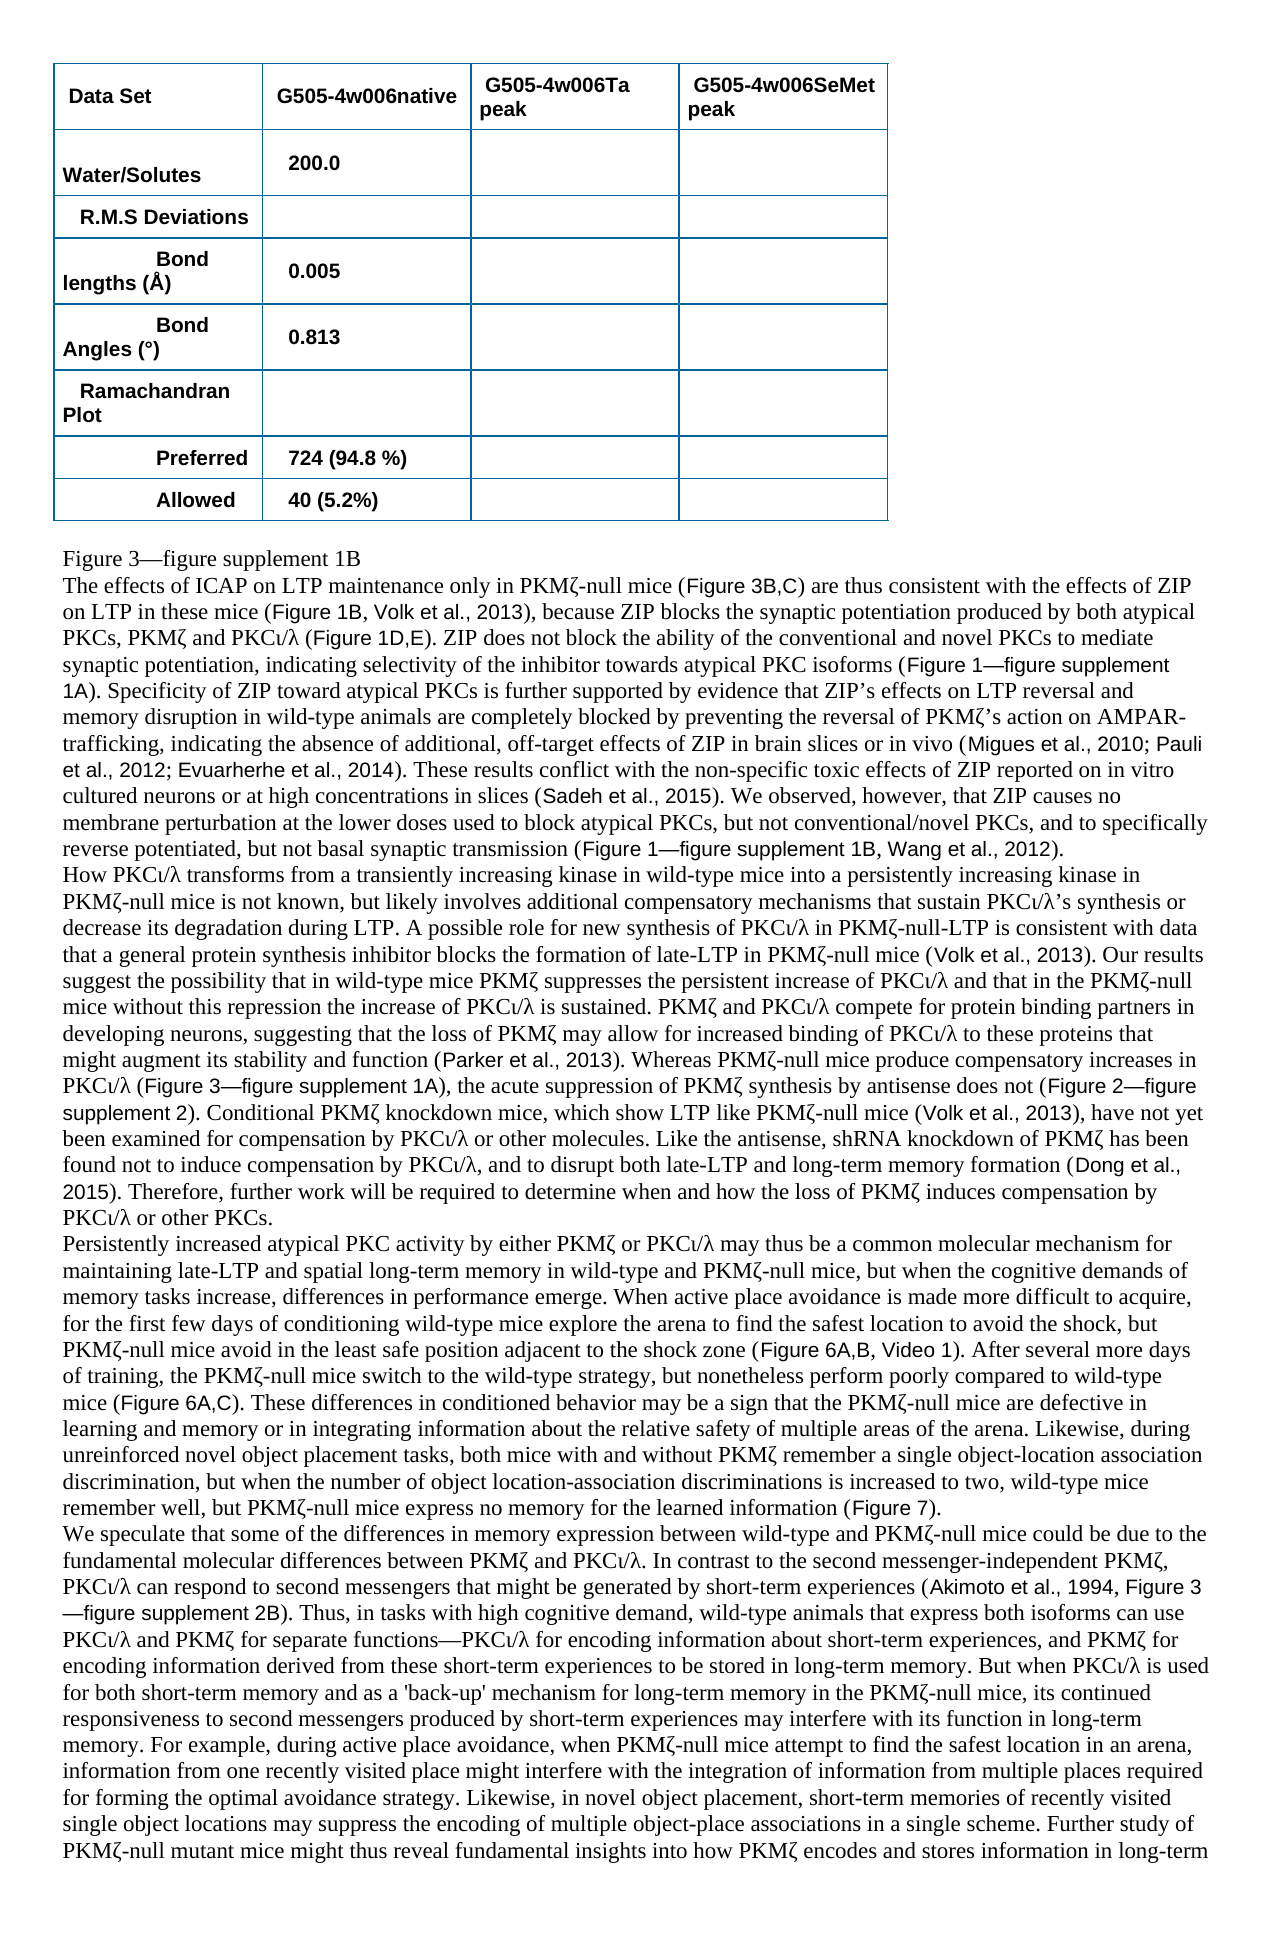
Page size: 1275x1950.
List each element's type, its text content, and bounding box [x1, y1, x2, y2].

table_header Data Set [55, 64, 262, 129]
table_cell 0.813 [263, 305, 470, 369]
table_cell 200.0 [263, 130, 470, 195]
table_cell [680, 305, 887, 369]
table_header G505-4w006Ta peak [472, 64, 678, 129]
table_cell [472, 437, 678, 478]
table_cell Water/Solutes [55, 130, 262, 195]
table_header G505-4w006SeMet peak [680, 64, 887, 129]
table_cell Allowed [55, 479, 262, 520]
table_cell [680, 437, 887, 478]
text The effects of ICAP on LTP maintenance only in PKMζ-null mice (Figure 3B,C) are thus consistent with the effects of ZIP on LTP in these mice (Figure 1B, Volk et al., 2013), because ZIP blocks the synaptic potentiation produced by both atypical PKCs, PKMζ and PKCι/λ (Figure 1D,E). ZIP does not block the ability of the conventional and novel PKCs to mediate synaptic potentiation, indicating selectivity of the inhibitor towards atypical PKC isoforms (Figure 1—figure supplement 1A). Specificity of ZIP toward atypical PKCs is further supported by evidence that ZIP’s effects on LTP reversal and memory disruption in wild-type animals are completely blocked by preventing the reversal of PKMζ’s action on AMPAR-trafficking, indicating the absence of additional, off-target effects of ZIP in brain slices or in vivo (Migues et al., 2010; Pauli et al., 2012; Evuarherhe et al., 2014). These results conflict with the non-specific toxic effects of ZIP reported on in vitro cultured neurons or at high concentrations in slices (Sadeh et al., 2015). We observed, however, that ZIP causes no membrane perturbation at the lower doses used to block atypical PKCs, but not conventional/novel PKCs, and to specifically reverse potentiated, but not basal synaptic transmission (Figure 1—figure supplement 1B, Wang et al., 2012). [62, 572, 1212, 862]
table_cell [472, 479, 678, 520]
table_cell [472, 239, 678, 303]
text Figure 3—figure supplement 1B [62, 545, 1212, 572]
table_header G505-4w006native [263, 64, 470, 129]
table_cell 0.005 [263, 239, 470, 303]
text How PKCι/λ transforms from a transiently increasing kinase in wild-type mice into a persistently increasing kinase in PKMζ-null mice is not known, but likely involves additional compensatory mechanisms that sustain PKCι/λ’s synthesis or decrease its degradation during LTP. A possible role for new synthesis of PKCι/λ in PKMζ-null-LTP is consistent with data that a general protein synthesis inhibitor blocks the formation of late-LTP in PKMζ-null mice (Volk et al., 2013). Our results suggest the possibility that in wild-type mice PKMζ suppresses the persistent increase of PKCι/λ and that in the PKMζ-null mice without this repression the increase of PKCι/λ is sustained. PKMζ and PKCι/λ compete for protein binding partners in developing neurons, suggesting that the loss of PKMζ may allow for increased binding of PKCι/λ to these proteins that might augment its stability and function (Parker et al., 2013). Whereas PKMζ-null mice produce compensatory increases in PKCι/λ (Figure 3—figure supplement 1A), the acute suppression of PKMζ synthesis by antisense does not (Figure 2—figure supplement 2). Conditional PKMζ knockdown mice, which show LTP like PKMζ-null mice (Volk et al., 2013), have not yet been examined for compensation by PKCι/λ or other molecules. Like the antisense, shRNA knockdown of PKMζ has been found not to induce compensation by PKCι/λ, and to disrupt both late-LTP and long-term memory formation (Dong et al., 2015). Therefore, further work will be required to determine when and how the loss of PKMζ induces compensation by PKCι/λ or other PKCs. [62, 862, 1212, 1231]
table_cell [680, 371, 887, 435]
table_cell [472, 196, 678, 237]
table_cell [680, 196, 887, 237]
table_cell [263, 196, 470, 237]
table_cell R.M.S Deviations [55, 196, 262, 237]
table_cell [472, 371, 678, 435]
table_cell 724 (94.8 %) [263, 437, 470, 478]
table_cell [472, 130, 678, 195]
table_cell [263, 371, 470, 435]
table_cell Bond lengths (Å) [55, 239, 262, 303]
table_cell Bond Angles (°) [55, 305, 262, 369]
table_cell Ramachandran Plot [55, 371, 262, 435]
table_cell [680, 239, 887, 303]
table_cell Preferred [55, 437, 262, 478]
table_cell [680, 130, 887, 195]
text Persistently increased atypical PKC activity by either PKMζ or PKCι/λ may thus be a common molecular mechanism for maintaining late-LTP and spatial long-term memory in wild-type and PKMζ-null mice, but when the cognitive demands of memory tasks increase, differences in performance emerge. When active place avoidance is made more difficult to acquire, for the first few days of conditioning wild-type mice explore the arena to find the safest location to avoid the shock, but PKMζ-null mice avoid in the least safe position adjacent to the shock zone (Figure 6A,B, Video 1). After several more days of training, the PKMζ-null mice switch to the wild-type strategy, but nonetheless perform poorly compared to wild-type mice (Figure 6A,C). These differences in conditioned behavior may be a sign that the PKMζ-null mice are defective in learning and memory or in integrating information about the relative safety of multiple areas of the arena. Likewise, during unreinforced novel object placement tasks, both mice with and without PKMζ remember a single object-location association discrimination, but when the number of object location-association discriminations is increased to two, wild-type mice remember well, but PKMζ-null mice express no memory for the learned information (Figure 7). [62, 1231, 1212, 1520]
table_cell [680, 479, 887, 520]
table_cell 40 (5.2%) [263, 479, 470, 520]
table_cell [472, 305, 678, 369]
